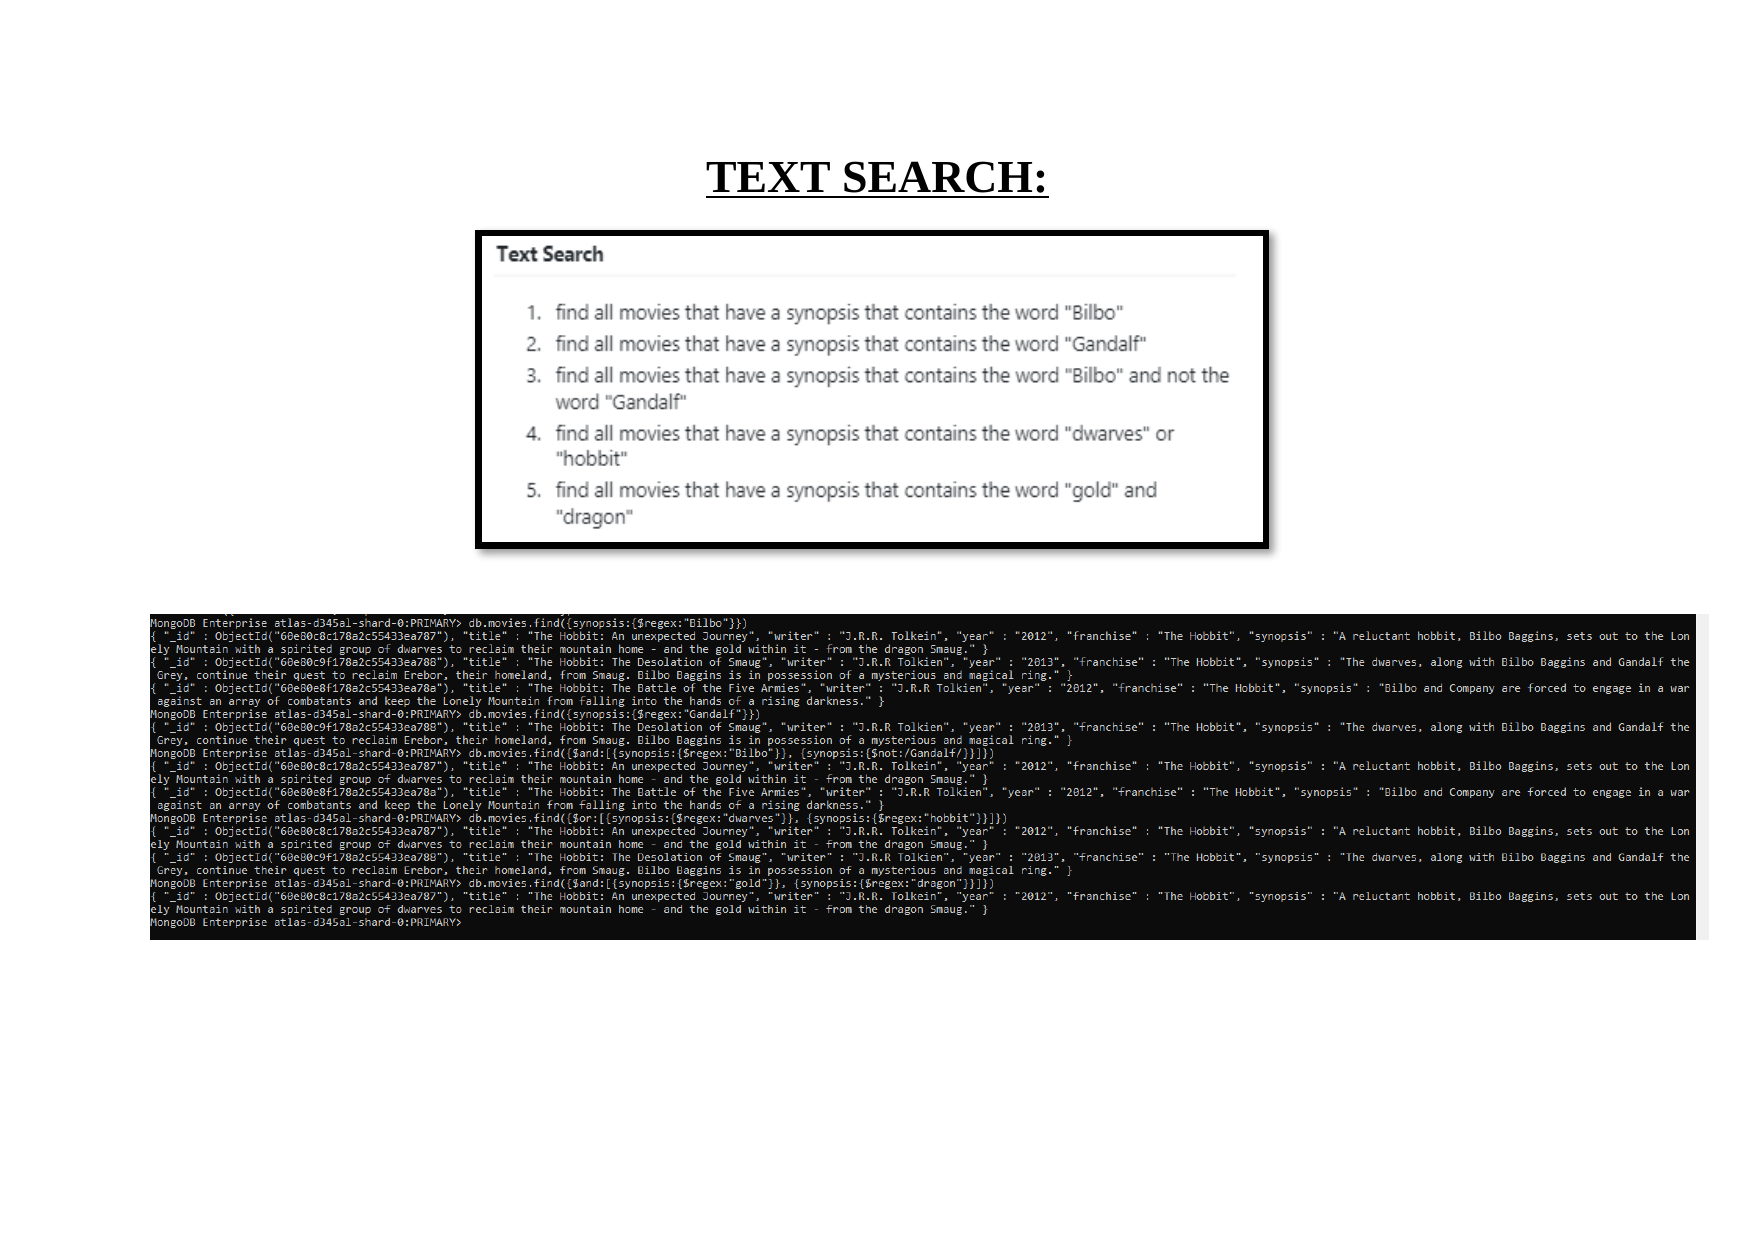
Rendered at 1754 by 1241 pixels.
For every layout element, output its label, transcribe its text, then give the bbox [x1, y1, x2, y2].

text TEXT SEARCH: [150, 150, 1604, 203]
picture [150, 614, 1709, 940]
picture [482, 236, 1263, 542]
